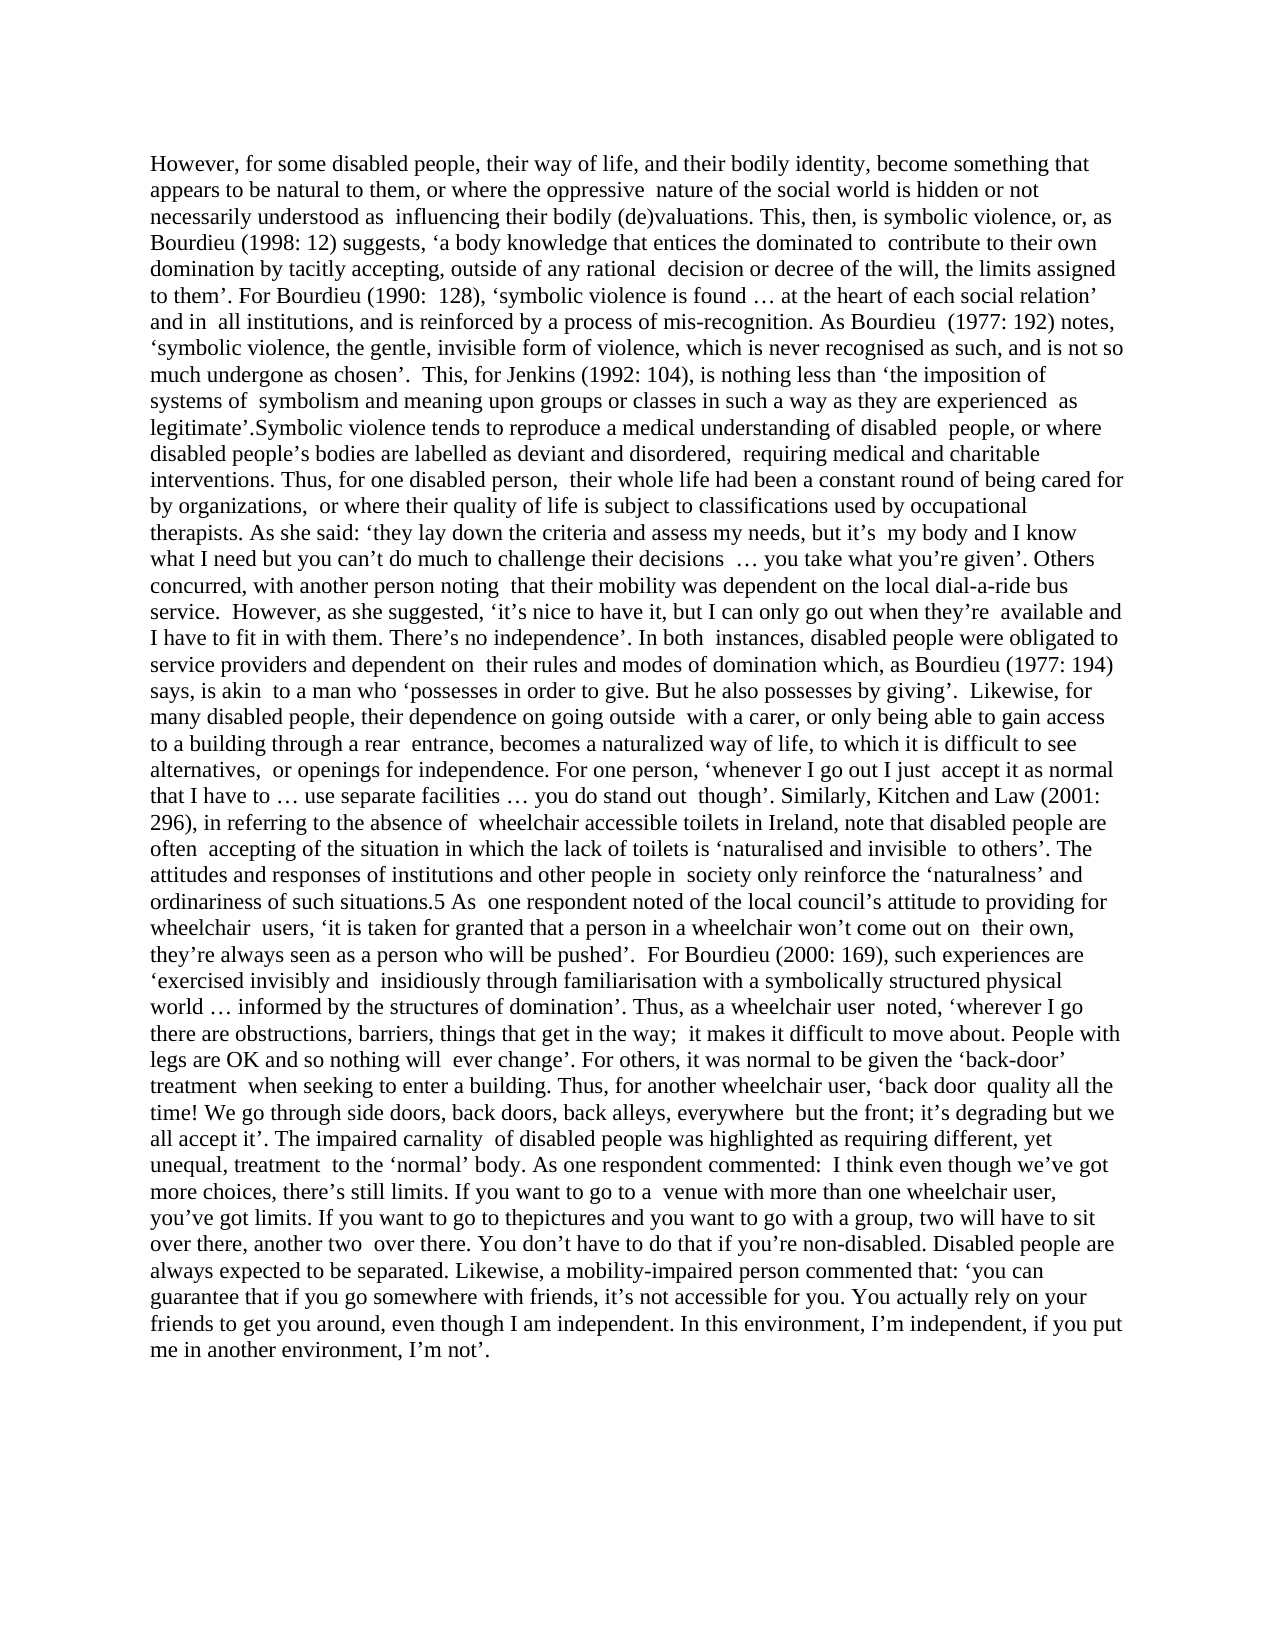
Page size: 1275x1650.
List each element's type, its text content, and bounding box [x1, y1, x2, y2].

text However, for some disabled people, their way of life, and their bodily identity, become something that appears to be natural to them, or where the oppressive nature of the social world is hidden or not necessarily understood as influencing their bodily (de)valuations. This, then, is symbolic violence, or, as Bourdieu (1998: 12) suggests, ‘a body knowledge that entices the dominated to contribute to their own domination by tacitly accepting, outside of any rational decision or decree of the will, the limits assigned to them’. For Bourdieu (1990: 128), ‘symbolic violence is found … at the heart of each social relation’ and in all institutions, and is reinforced by a process of mis-recognition. As Bourdieu (1977: 192) notes, ‘symbolic violence, the gentle, invisible form of violence, which is never recognised as such, and is not so much undergone as chosen’. This, for Jenkins (1992: 104), is nothing less than ‘the imposition of systems of symbolism and meaning upon groups or classes in such a way as they are experienced as legitimate’.Symbolic violence tends to reproduce a medical understanding of disabled people, or where disabled people’s bodies are labelled as deviant and disordered, requiring medical and charitable interventions. Thus, for one disabled person, their whole life had been a constant round of being cared for by organizations, or where their quality of life is subject to classifications used by occupational therapists. As she said: ‘they lay down the criteria and assess my needs, but it’s my body and I know what I need but you can’t do much to challenge their decisions … you take what you’re given’. Others concurred, with another person noting that their mobility was dependent on the local dial-a-ride bus service. However, as she suggested, ‘it’s nice to have it, but I can only go out when they’re available and I have to fit in with them. There’s no independence’. In both instances, disabled people were obligated to service providers and dependent on their rules and modes of domination which, as Bourdieu (1977: 194) says, is akin to a man who ‘possesses in order to give. But he also possesses by giving’. Likewise, for many disabled people, their dependence on going outside with a carer, or only being able to gain access to a building through a rear entrance, becomes a naturalized way of life, to which it is difficult to see alternatives, or openings for independence. For one person, ‘whenever I go out I just accept it as normal that I have to … use separate facilities … you do stand out though’. Similarly, Kitchen and Law (2001: 296), in referring to the absence of wheelchair accessible toilets in Ireland, note that disabled people are often accepting of the situation in which the lack of toilets is ‘naturalised and invisible to others’. The attitudes and responses of institutions and other people in society only reinforce the ‘naturalness’ and ordinariness of such situations.5 As one respondent noted of the local council’s attitude to providing for wheelchair users, ‘it is taken for granted that a person in a wheelchair won’t come out on their own, they’re always seen as a person who will be pushed’. For Bourdieu (2000: 169), such experiences are ‘exercised invisibly and insidiously through familiarisation with a symbolically structured physical world … informed by the structures of domination’. Thus, as a wheelchair user noted, ‘wherever I go there are obstructions, barriers, things that get in the way; it makes it difficult to move about. People with legs are OK and so nothing will ever change’. For others, it was normal to be given the ‘back-door’ treatment when seeking to enter a building. Thus, for another wheelchair user, ‘back door quality all the time! We go through side doors, back doors, back alleys, everywhere but the front; it’s degrading but we all accept it’. The impaired carnality of disabled people was highlighted as requiring different, yet unequal, treatment to the ‘normal’ body. As one respondent commented: I think even though we’ve got more choices, there’s still limits. If you want to go to a venue with more than one wheelchair user, you’ve got limits. If you want to go to thepictures and you want to go with a group, two will have to sit over there, another two over there. You don’t have to do that if you’re non-disabled. Disabled people are always expected to be separated. Likewise, a mobility-impaired person commented that: ‘you can guarantee that if you go somewhere with friends, it’s not accessible for you. You actually rely on your friends to get you around, even though I am independent. In this environment, I’m independent, if you put me in another environment, I’m not’. [150, 150, 1125, 1362]
